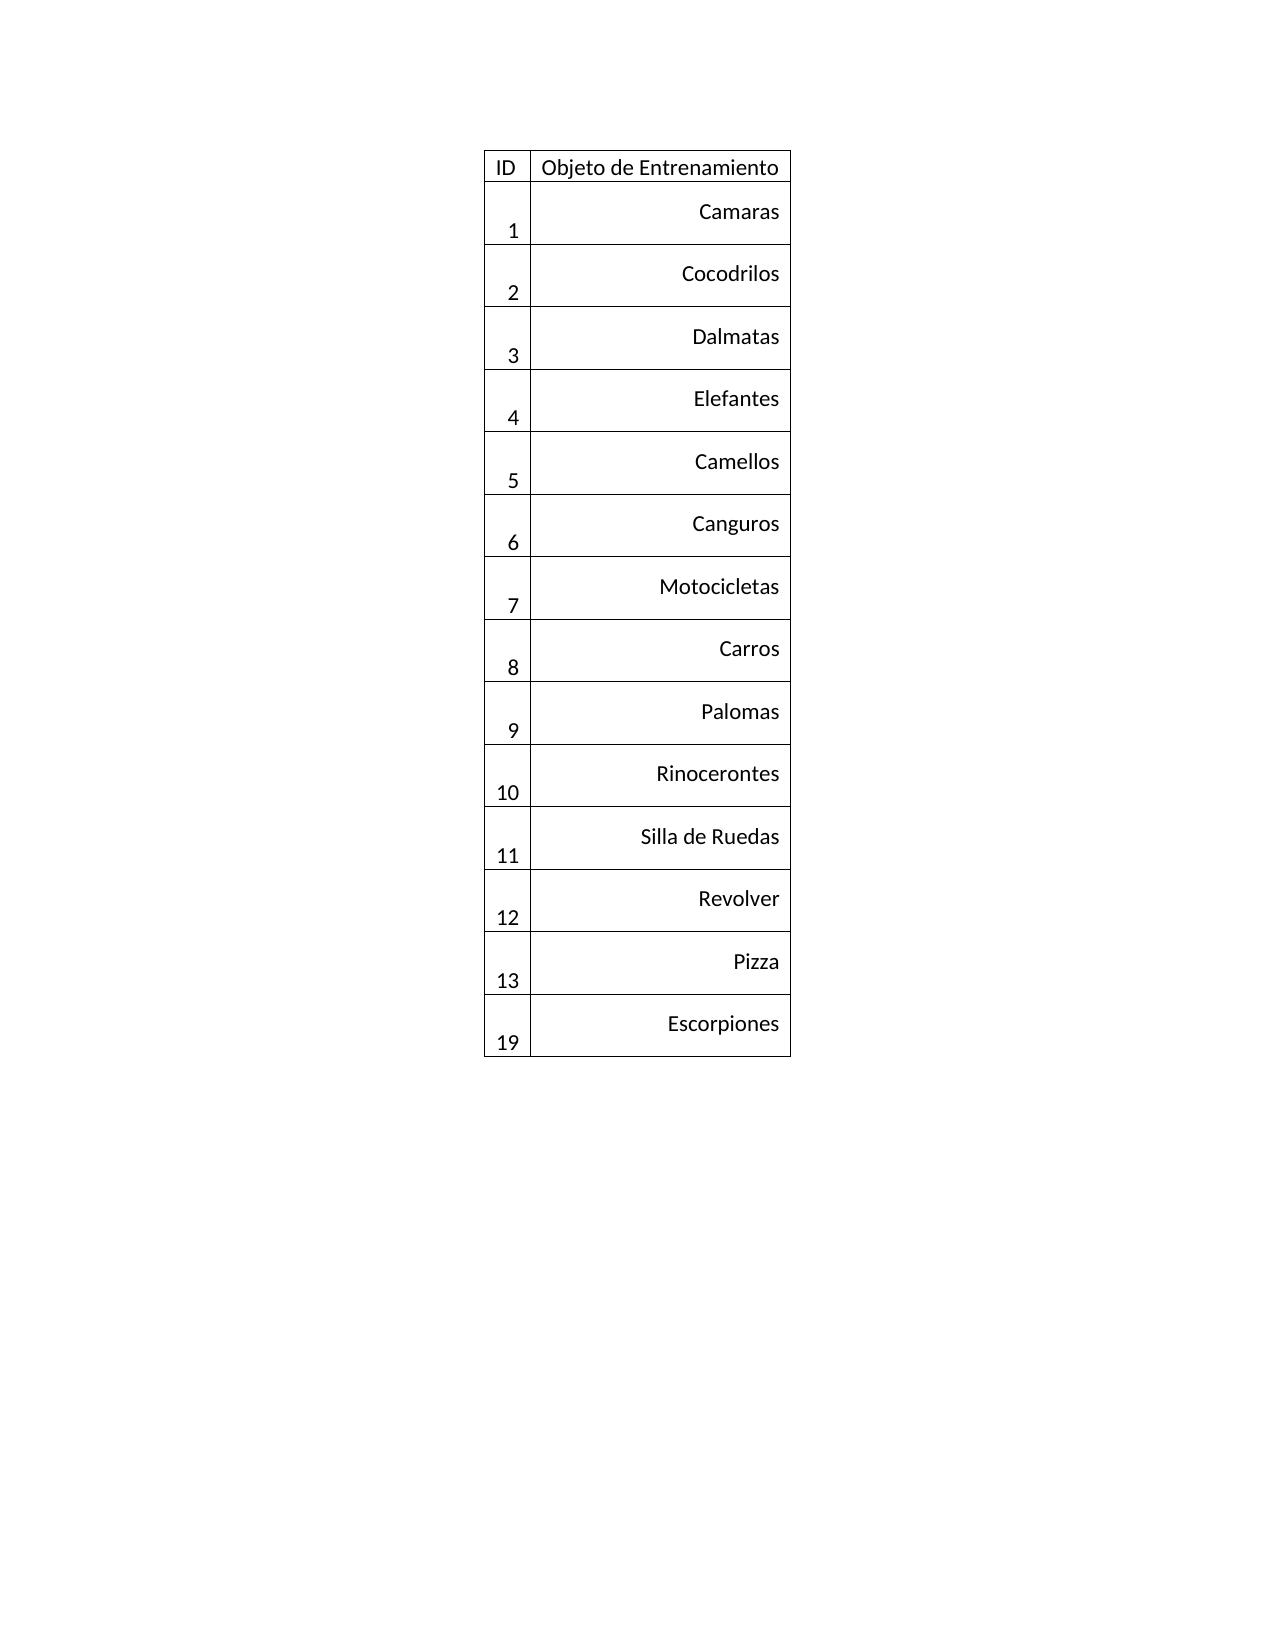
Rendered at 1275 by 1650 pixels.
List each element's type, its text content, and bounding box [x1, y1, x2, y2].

table_cell 10 [485, 745, 530, 806]
table_cell 5 [485, 432, 530, 494]
table_cell 2 [485, 245, 530, 306]
table_cell 6 [485, 495, 530, 556]
table_cell Canguros [531, 495, 790, 556]
table_cell 7 [485, 557, 530, 619]
table_cell Elefantes [531, 370, 790, 431]
table_cell Camellos [531, 432, 790, 494]
table_cell Dalmatas [531, 307, 790, 369]
table_cell 4 [485, 370, 530, 431]
table_cell Cocodrilos [531, 245, 790, 306]
table_cell 19 [485, 995, 530, 1056]
table_cell Motocicletas [531, 557, 790, 619]
table_cell Pizza [531, 932, 790, 994]
table_cell 9 [485, 682, 530, 744]
table_cell Camaras [531, 182, 790, 244]
table_cell 8 [485, 620, 530, 681]
table_header ID [485, 151, 530, 181]
table_cell 13 [485, 932, 530, 994]
table_cell 3 [485, 307, 530, 369]
table_cell Revolver [531, 870, 790, 931]
table_cell 1 [485, 182, 530, 244]
table_cell Escorpiones [531, 995, 790, 1056]
table_cell 12 [485, 870, 530, 931]
table_cell 11 [485, 807, 530, 869]
table_cell Rinocerontes [531, 745, 790, 806]
table_cell Carros [531, 620, 790, 681]
table_header Objeto de Entrenamiento [531, 151, 790, 181]
table_cell Palomas [531, 682, 790, 744]
table_cell Silla de Ruedas [531, 807, 790, 869]
